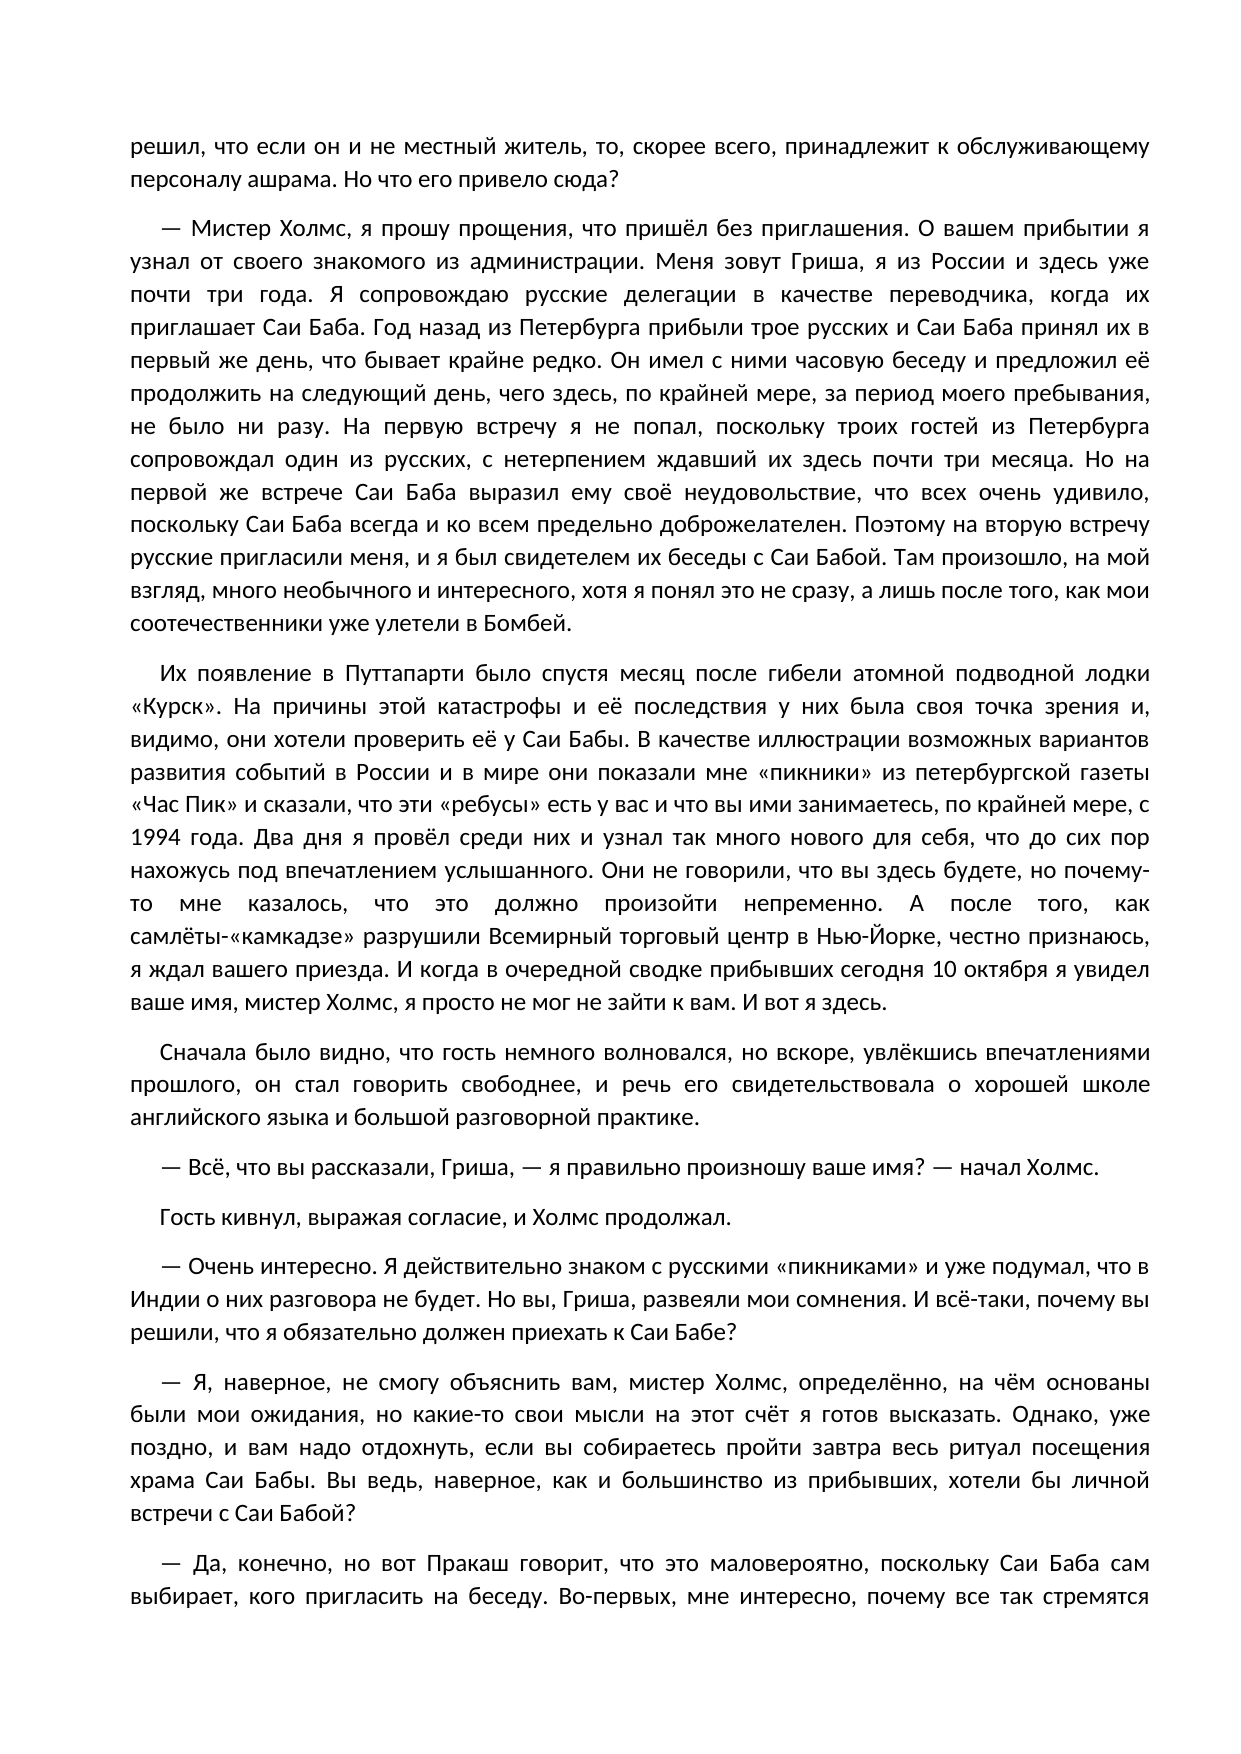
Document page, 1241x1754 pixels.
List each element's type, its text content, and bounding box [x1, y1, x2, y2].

text — Всё, что вы рассказали, Гриша, — я правильно произношу ваше имя? — начал Холмс. [130, 1151, 1152, 1182]
text — Мистер Холмс, я прошу прощения, что пришёл без приглашения. О вашем прибытии я узнал от своего знакомого из администрации. Меня зовут Гриша, я из России и здесь уже почти три года. Я сопровождаю русские делегации в качестве переводчика, когда их приглашает Саи Баба. Год назад из Петербурга прибыли трое русских и Саи Баба принял их в первый же день, что бывает крайне редко. Он имел с ними часовую беседу и предложил её продолжить на следующий день, чего здесь, по крайней мере, за период моего пребывания, не было ни разу. На первую встречу я не попал, поскольку троих гостей из Петербурга сопровождал один из русских, с нетерпением ждавший их здесь почти три месяца. Но на первой же встрече Саи Баба выразил ему своё неудовольствие, что всех очень удивило, поскольку Саи Баба всегда и ко всем предельно доброжелателен. Поэтому на вторую встречу русские пригласили меня, и я был свидетелем их беседы с Саи Бабой. Там произошло, на мой взгляд, много необычного и интересного, хотя я понял это не сразу, а лишь после того, как мои соотечественники уже улетели в Бомбей. [130, 212, 1152, 638]
text Гость кивнул, выражая согласие, и Холмс продолжал. [130, 1201, 1152, 1231]
text — Очень интересно. Я действительно знаком с русскими «пикниками» и уже подумал, что в Индии о них разговора не будет. Но вы, Гриша, развеяли мои сомнения. И всё-таки, почему вы решили, что я обязательно должен приехать к Саи Бабе? [130, 1250, 1152, 1347]
text Сначала было видно, что гость немного волновался, но вскоре, увлёкшись впечатлениями прошлого, он стал говорить свободнее, и речь его свидетельствовала о хорошей школе английского языка и большой разговорной практике. [130, 1036, 1152, 1132]
text — Я, наверное, не смогу объяснить вам, мистер Холмс, определённо, на чём основаны были мои ожидания, но какие-то свои мысли на этот счёт я готов высказать. Однако, уже поздно, и вам надо отдохнуть, если вы собираетесь пройти завтра весь ритуал посещения храма Саи Бабы. Вы ведь, наверное, как и большинство из прибывших, хотели бы личной встречи с Саи Бабой? [130, 1366, 1152, 1528]
text Их появление в Путтапарти было спустя месяц после гибели атомной подводной лодки «Курск». На причины этой катастрофы и её последствия у них была своя точка зрения и, видимо, они хотели проверить её у Саи Бабы. В качестве иллюстрации возможных вариантов развития событий в России и в мире они показали мне «пикники» из петербургской газеты «Час Пик» и сказали, что эти «ребусы» есть у вас и что вы ими занимаетесь, по крайней мере, с 1994 года. Два дня я провёл среди них и узнал так много нового для себя, что до сих пор нахожусь под впечатлением услышанного. Они не говорили, что вы здесь будете, но почему-то мне казалось, что это должно произойти непременно. А после того, как самлёты-«камкадзе» разрушили Всемирный торговый центр в Нью-Йорке, честно признаюсь, я ждал вашего приезда. И когда в очередной сводке прибывших сегодня 10 октября я увидел ваше имя, мистер Холмс, я просто не мог не зайти к вам. И вот я здесь. [130, 657, 1152, 1017]
